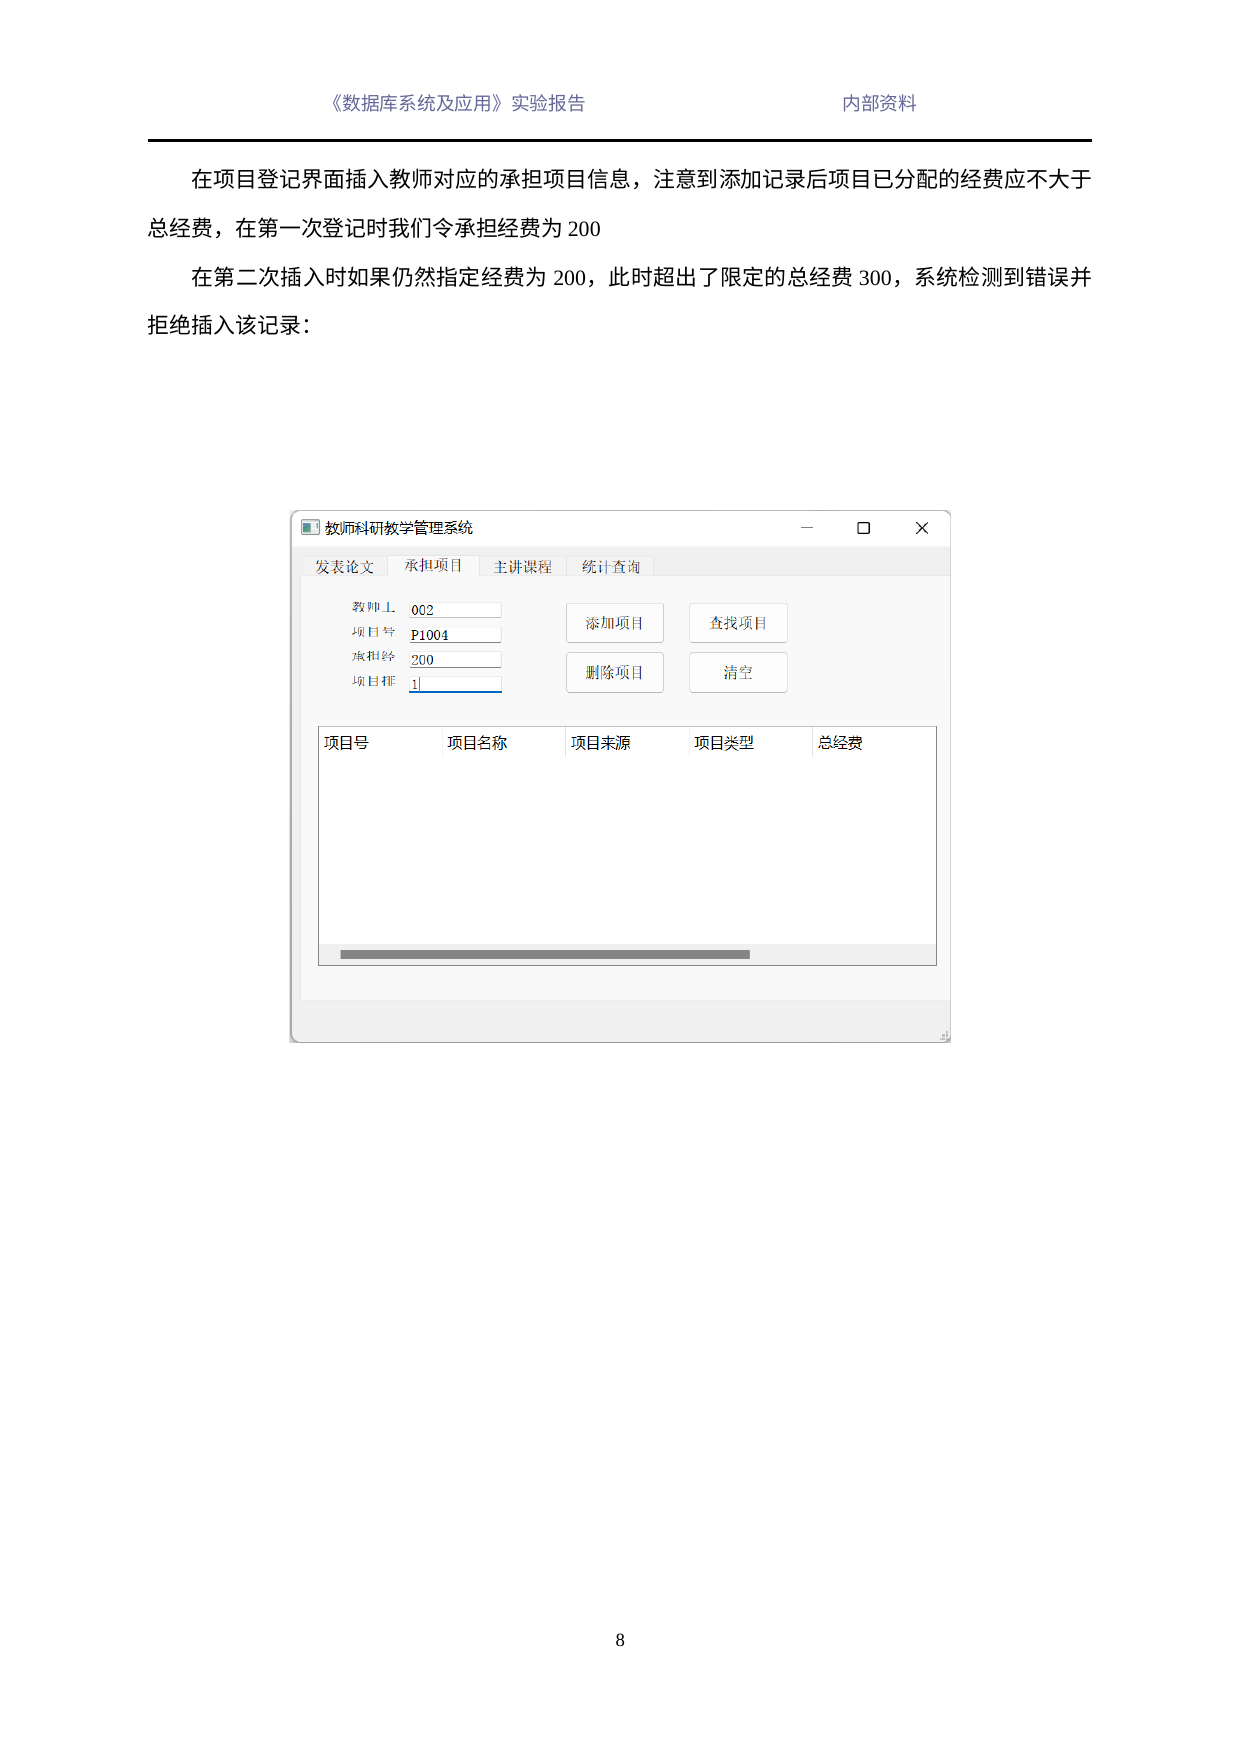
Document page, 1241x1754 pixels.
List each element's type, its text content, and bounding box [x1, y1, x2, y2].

text 在第二次插入时如果仍然指定经费为200，此时超出了限定的总经费300，系统检测到错误并拒绝插入该记录： [148, 259, 1092, 340]
text 在项目登记界面插入教师对应的承担项目信息，注意到添加记录后项目已分配的经费应不大于总经费，在第一次登记时我们令承担经费为200 [148, 162, 1092, 243]
picture [289, 510, 951, 1043]
